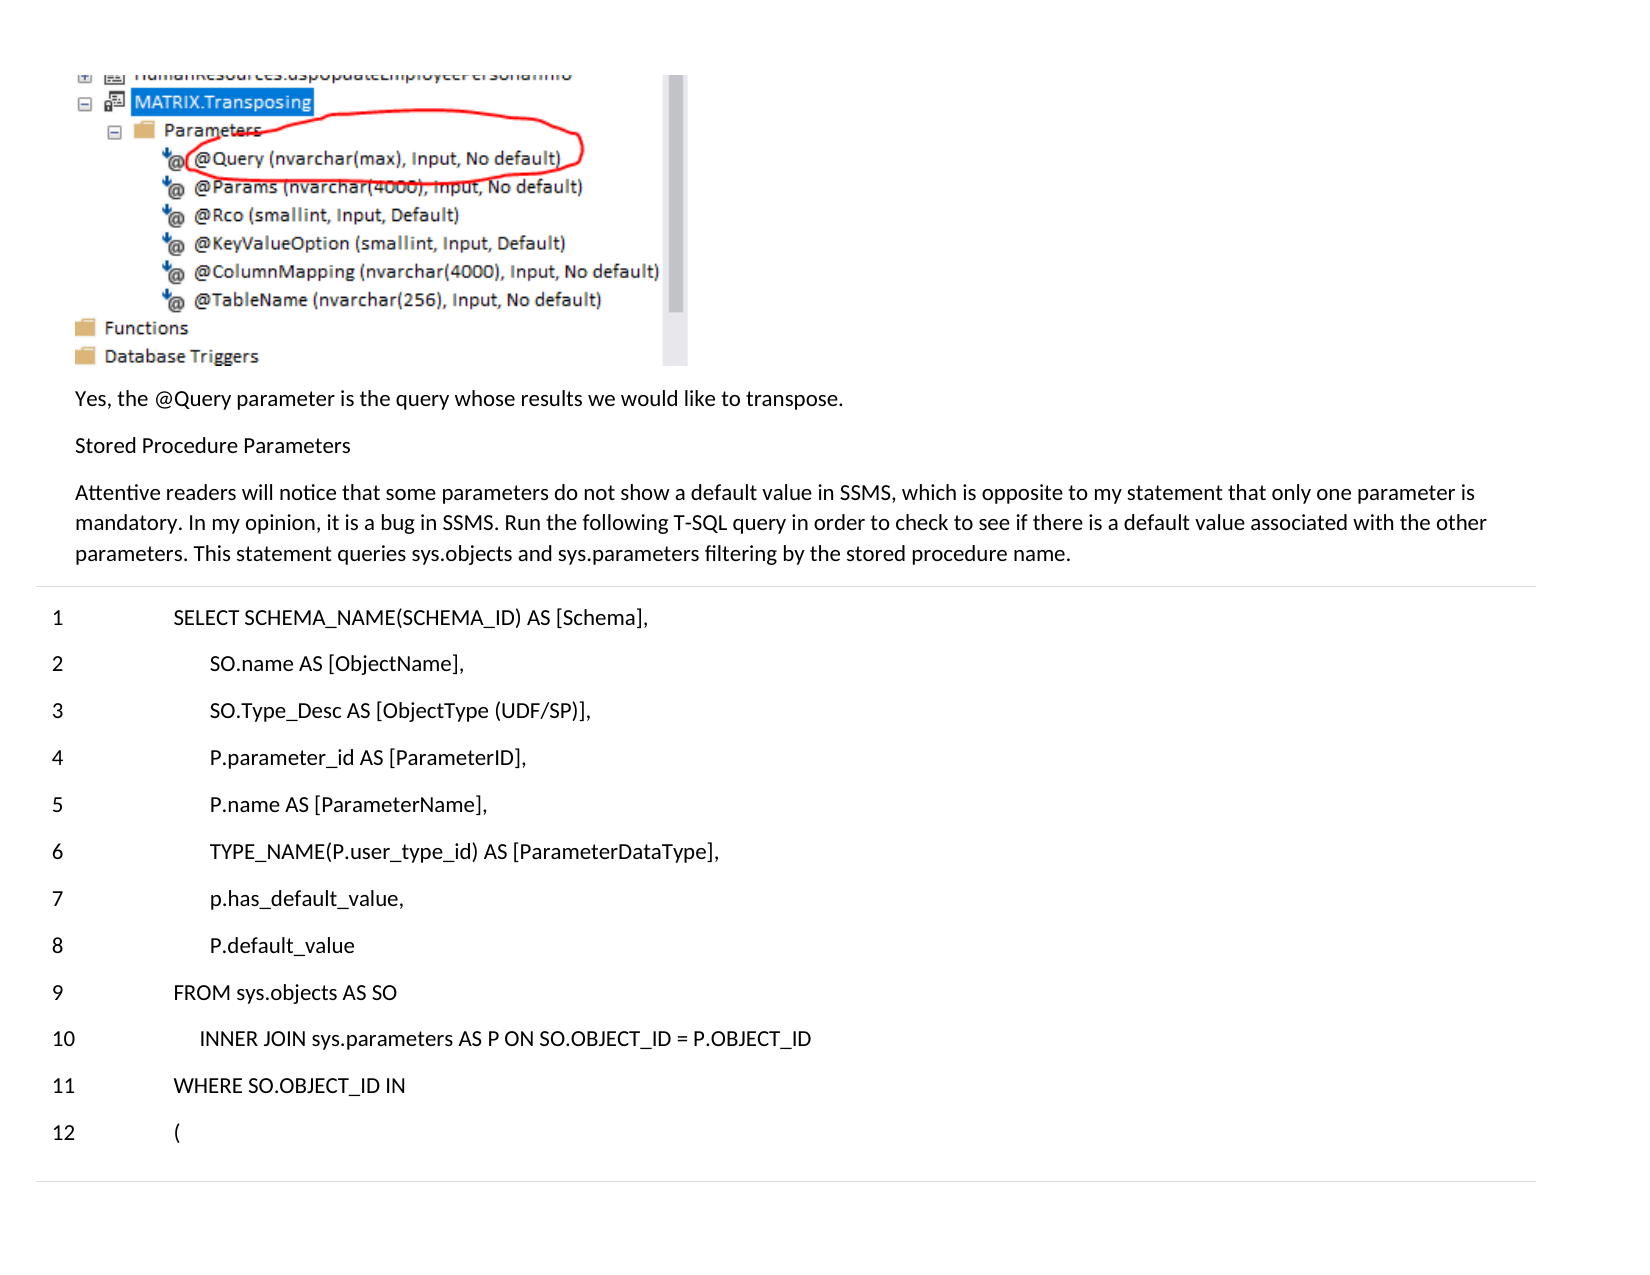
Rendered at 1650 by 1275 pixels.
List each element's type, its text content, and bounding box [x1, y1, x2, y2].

text Attentive readers will notice that some parameters do not show a default value in SSMS, which is opposite to my statement that only one parameter is mandatory. In my opinion, it is a bug in SSMS. Run the following T-SQL query in order to check to see if there is a default value associated with the other parameters. This statement queries sys.objects and sys.parameters filtering by the stored procedure name. [75, 478, 1575, 567]
picture [75, 75, 688, 366]
text Stored Procedure Parameters [75, 431, 1575, 459]
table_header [147, 587, 1536, 1181]
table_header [36, 587, 147, 1181]
text Yes, the @Query parameter is the query whose results we would like to transpose. [75, 384, 1575, 412]
